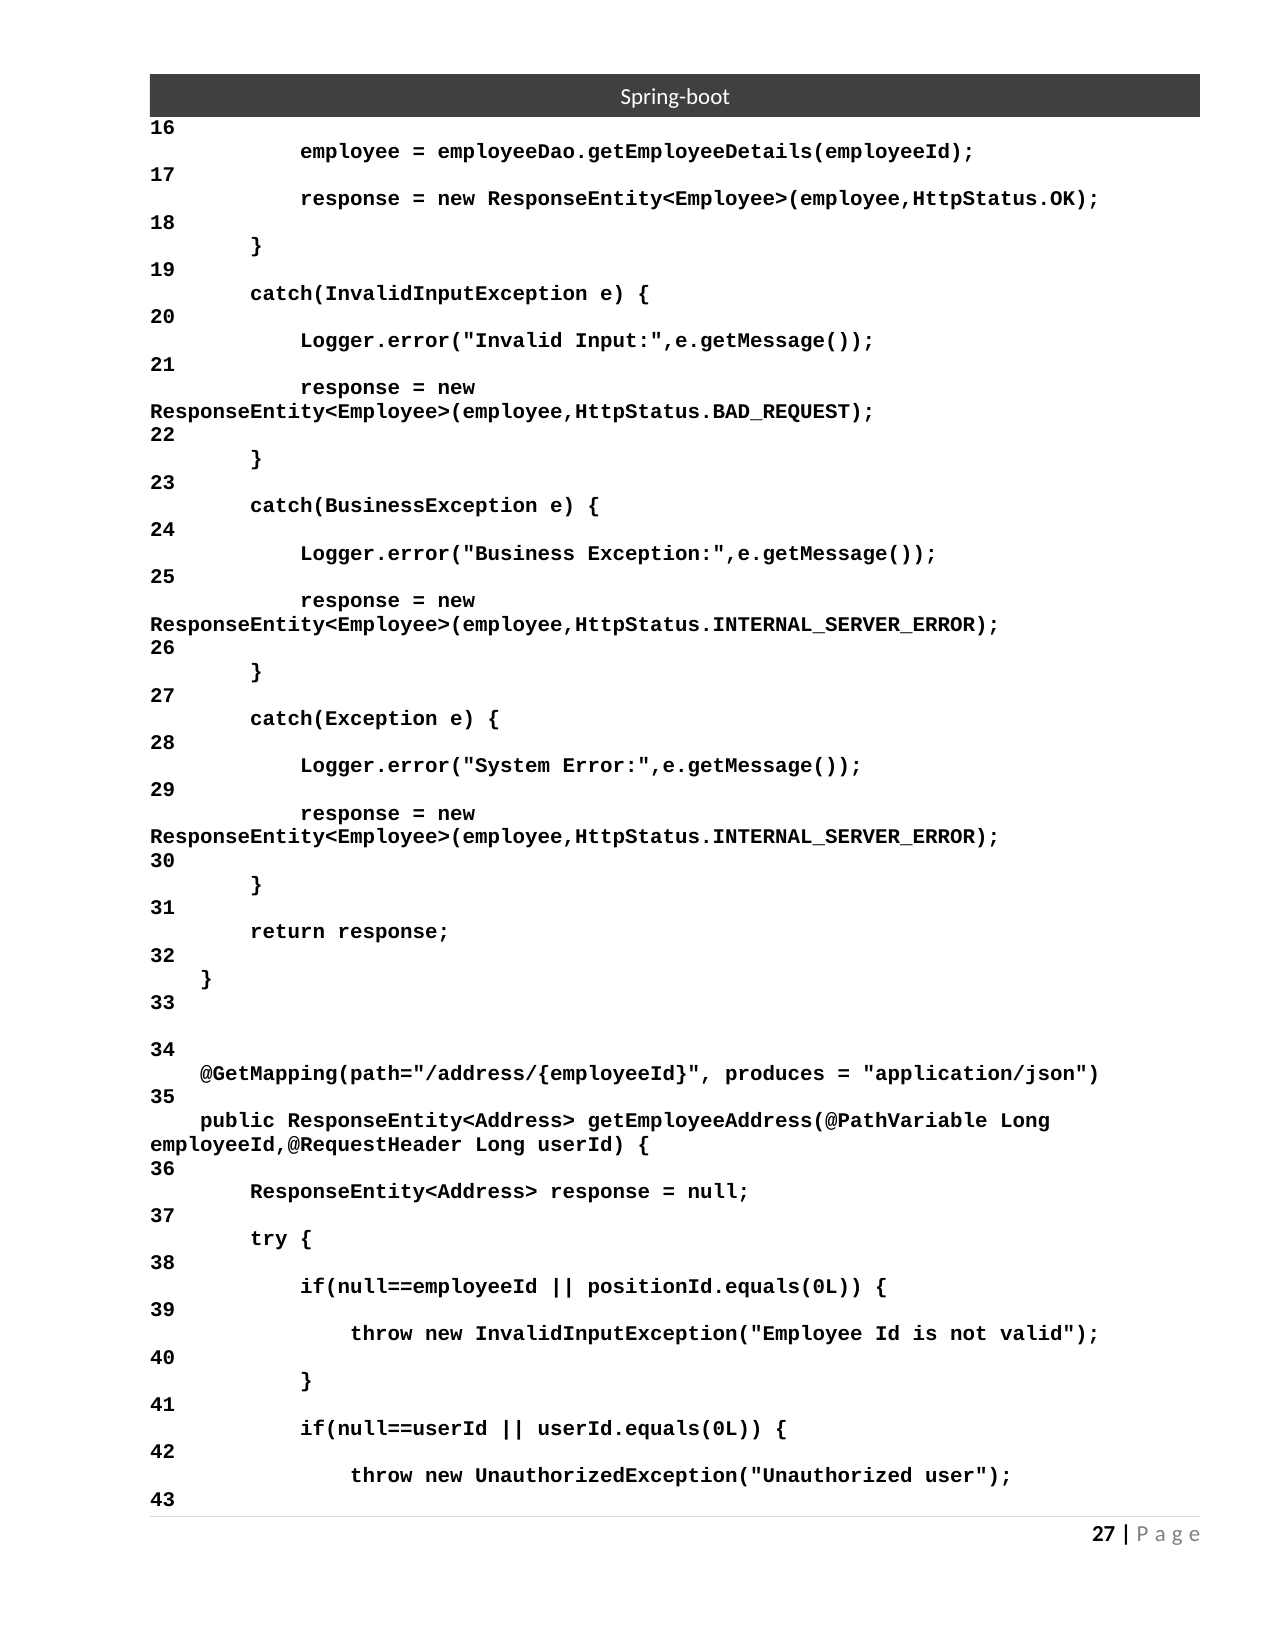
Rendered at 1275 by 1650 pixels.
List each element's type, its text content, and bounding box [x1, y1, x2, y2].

text 41 [150, 1394, 1200, 1418]
text 20 [150, 306, 1200, 330]
text 26 [150, 637, 1200, 661]
text 40 [150, 1347, 1200, 1370]
text Logger.error("Business Exception:",e.getMessage()); [150, 543, 1200, 566]
text if(null==userId || userId.equals(0L)) { [150, 1418, 1200, 1441]
text 18 [150, 212, 1200, 235]
text response = new ResponseEntity<Employee>(employee,HttpStatus.INTERNAL_SERVER_ERROR); [150, 803, 1200, 850]
text 23 [150, 472, 1200, 495]
text throw new InvalidInputException("Employee Id is not valid"); [150, 1323, 1200, 1347]
text 17 [150, 164, 1200, 188]
text 19 [150, 259, 1200, 283]
text 30 [150, 850, 1200, 874]
text response = new ResponseEntity<Employee>(employee,HttpStatus.BAD_REQUEST); [150, 377, 1200, 424]
text 27 [150, 684, 1200, 708]
text return response; [150, 921, 1200, 945]
text 43 [150, 1488, 1200, 1512]
text 34 [150, 1039, 1200, 1063]
text throw new UnauthorizedException("Unauthorized user"); [150, 1465, 1200, 1488]
text 32 [150, 945, 1200, 968]
text } [150, 661, 1200, 684]
text ResponseEntity<Address> response = null; [150, 1181, 1200, 1205]
text 25 [150, 566, 1200, 590]
text 28 [150, 732, 1200, 756]
text public ResponseEntity<Address> getEmployeeAddress(@PathVariable Long employeeId,@RequestHeader Long userId) { [150, 1110, 1200, 1157]
text } [150, 1370, 1200, 1394]
text 29 [150, 779, 1200, 803]
text response = new ResponseEntity<Employee>(employee,HttpStatus.OK); [150, 188, 1200, 212]
text 42 [150, 1441, 1200, 1465]
text response = new ResponseEntity<Employee>(employee,HttpStatus.INTERNAL_SERVER_ERROR); [150, 590, 1200, 637]
text 33 [150, 992, 1200, 1016]
text Logger.error("System Error:",e.getMessage()); [150, 756, 1200, 779]
text 31 [150, 897, 1200, 921]
text employee = employeeDao.getEmployeeDetails(employeeId); [150, 141, 1200, 164]
text 35 [150, 1087, 1200, 1110]
text 22 [150, 424, 1200, 448]
text 24 [150, 519, 1200, 543]
text @GetMapping(path="/address/{employeeId}", produces = "application/json") [150, 1063, 1200, 1087]
text 16 [150, 117, 1200, 141]
text if(null==employeeId || positionId.equals(0L)) { [150, 1276, 1200, 1299]
text 38 [150, 1252, 1200, 1276]
text } [150, 874, 1200, 897]
text 37 [150, 1205, 1200, 1228]
text 36 [150, 1157, 1200, 1181]
text catch(BusinessException e) { [150, 495, 1200, 519]
text catch(InvalidInputException e) { [150, 283, 1200, 306]
text Logger.error("Invalid Input:",e.getMessage()); [150, 330, 1200, 353]
text } [150, 448, 1200, 472]
text } [150, 968, 1200, 992]
text 39 [150, 1299, 1200, 1323]
text catch(Exception e) { [150, 708, 1200, 732]
text 21 [150, 353, 1200, 377]
text } [150, 235, 1200, 259]
text try { [150, 1228, 1200, 1252]
